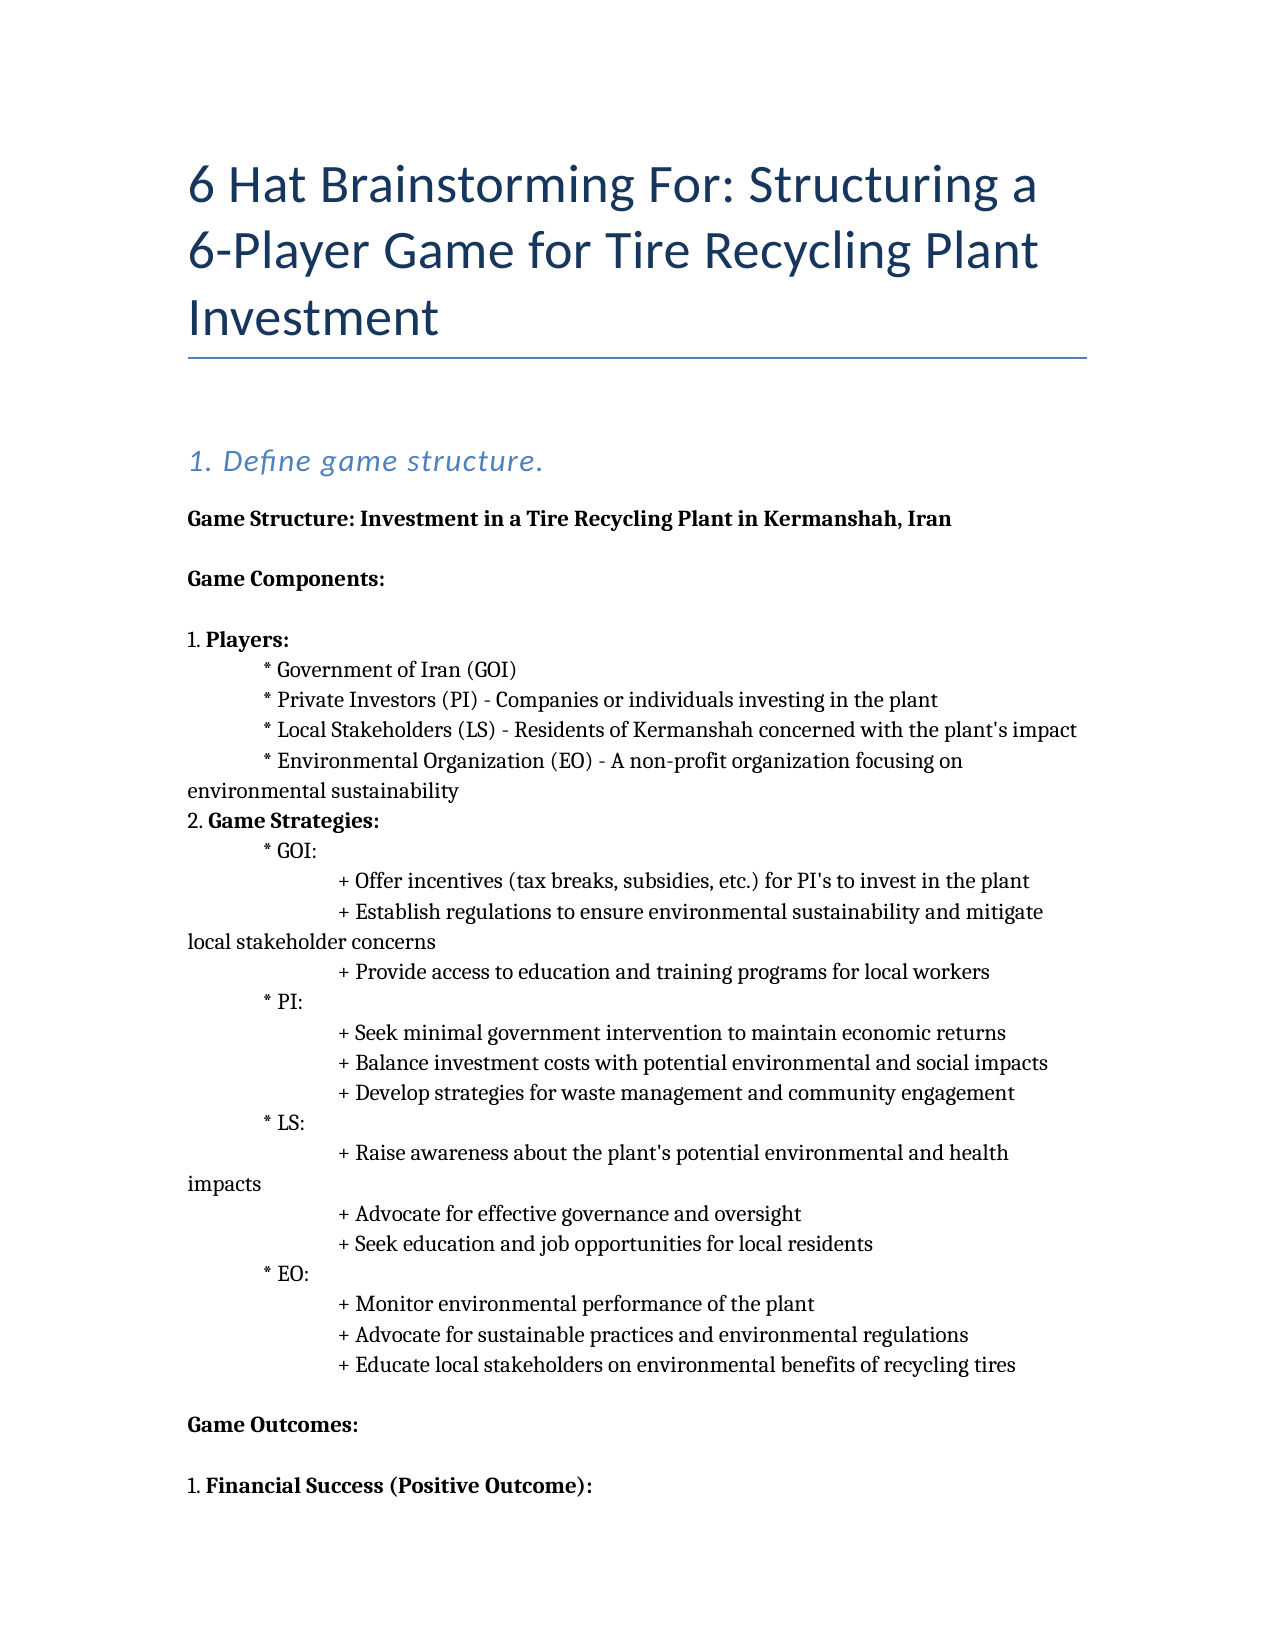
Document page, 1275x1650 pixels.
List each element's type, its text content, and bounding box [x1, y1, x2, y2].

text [187, 506, 1087, 1499]
title 6 Hat Brainstorming For: Structuring a 6-Player Game for Tire Recycling Plant Investment [187, 150, 1087, 359]
subtitle 1. Define game structure. [187, 441, 1087, 479]
